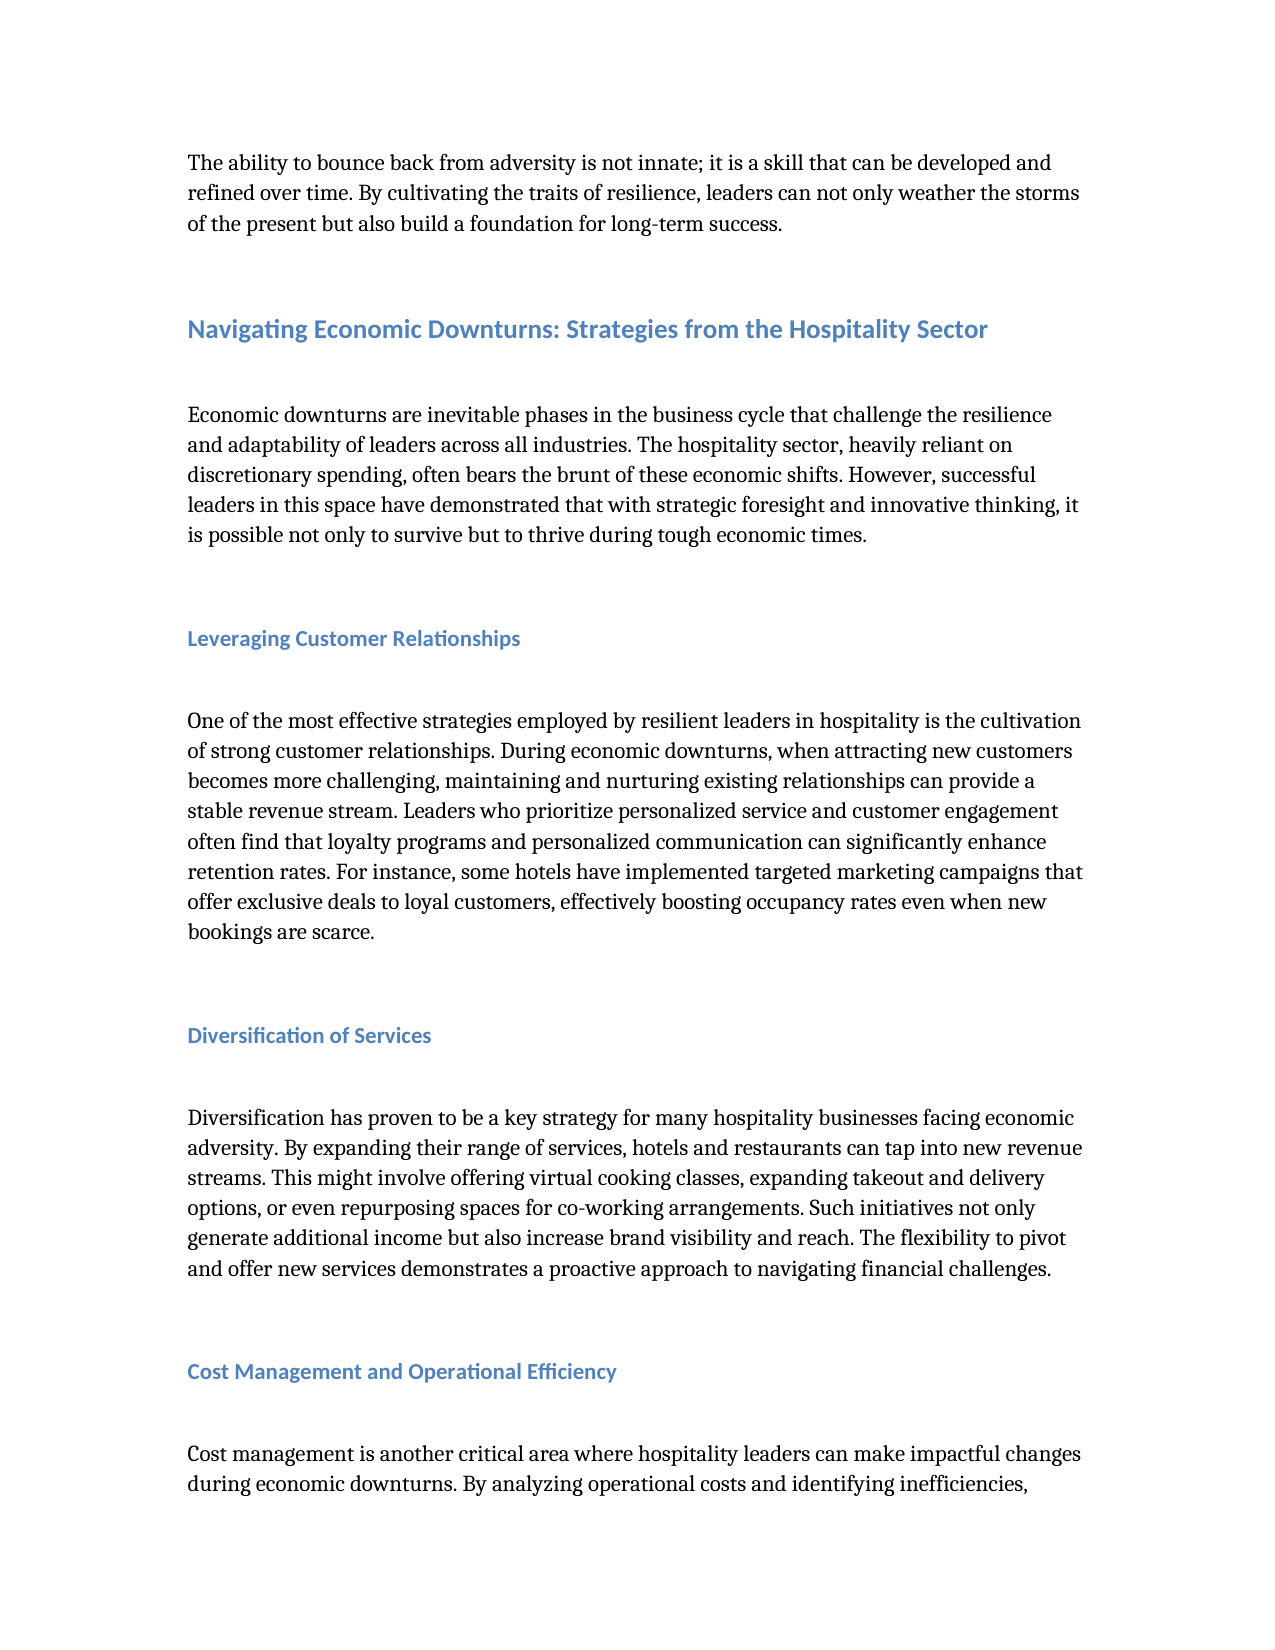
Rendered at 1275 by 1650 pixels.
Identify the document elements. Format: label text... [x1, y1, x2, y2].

subtitle Navigating Economic Downturns: Strategies from the Hospitality Sector [187, 312, 1087, 346]
text Economic downturns are inevitable phases in the business cycle that challenge the resilience and adaptability of leaders across all industries. The hospitality sector, heavily reliant on discretionary spending, often bears the brunt of these economic shifts. However, successful leaders in this space have demonstrated that with strategic foresight and innovative thinking, it is possible not only to survive but to thrive during tough economic times. [187, 401, 1087, 549]
text Diversification has proven to be a key strategy for many hospitality businesses facing economic adversity. By expanding their range of services, hotels and restaurants can tap into new revenue streams. This might involve offering virtual cooking classes, expanding takeout and delivery options, or even repurposing spaces for co-working arrangements. Such initiatives not only generate additional income but also increase brand visibility and reach. The flexibility to pivot and offer new services demonstrates a proactive approach to navigating financial challenges. [187, 1104, 1087, 1282]
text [187, 1441, 1087, 1497]
subtitle Diversification of Services [187, 1021, 1087, 1049]
text One of the most effective strategies employed by resilient leaders in hospitality is the cultivation of strong customer relationships. During economic downturns, when attracting new customers becomes more challenging, maintaining and nurturing existing relationships can provide a stable revenue stream. Leaders who prioritize personalized service and customer engagement often find that loyalty programs and personalized communication can significantly enhance retention rates. For instance, some hotels have implemented targeted marketing campaigns that offer exclusive deals to loyal customers, effectively boosting occupancy rates even when new bookings are scarce. [187, 708, 1087, 945]
subtitle Cost Management and Operational Efficiency [187, 1357, 1087, 1386]
text The ability to bounce back from adversity is not innate; it is a skill that can be developed and refined over time. By cultivating the traits of resilience, leaders can not only weather the storms of the present but also build a foundation for long-term success. [187, 150, 1087, 237]
subtitle Leveraging Customer Relationships [187, 624, 1087, 652]
